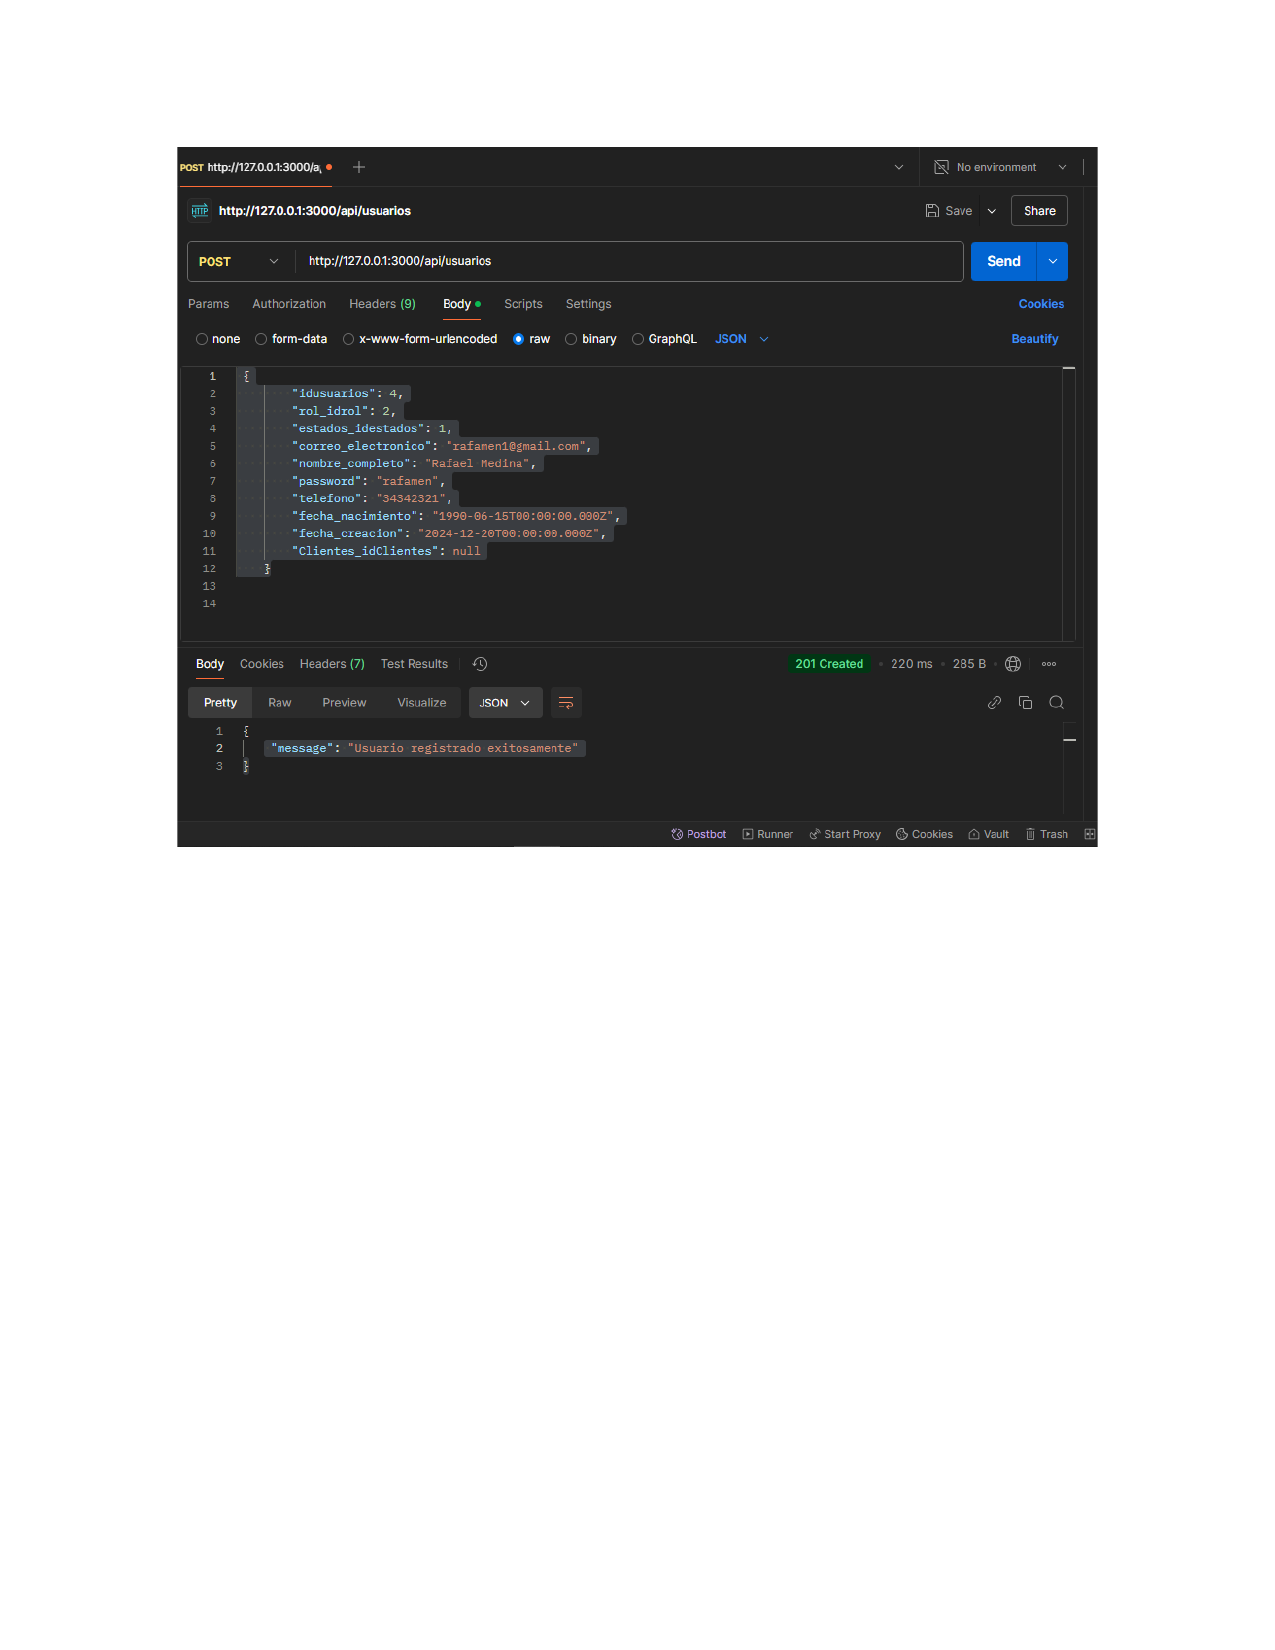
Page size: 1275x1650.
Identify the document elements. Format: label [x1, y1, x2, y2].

picture [177, 147, 1098, 847]
